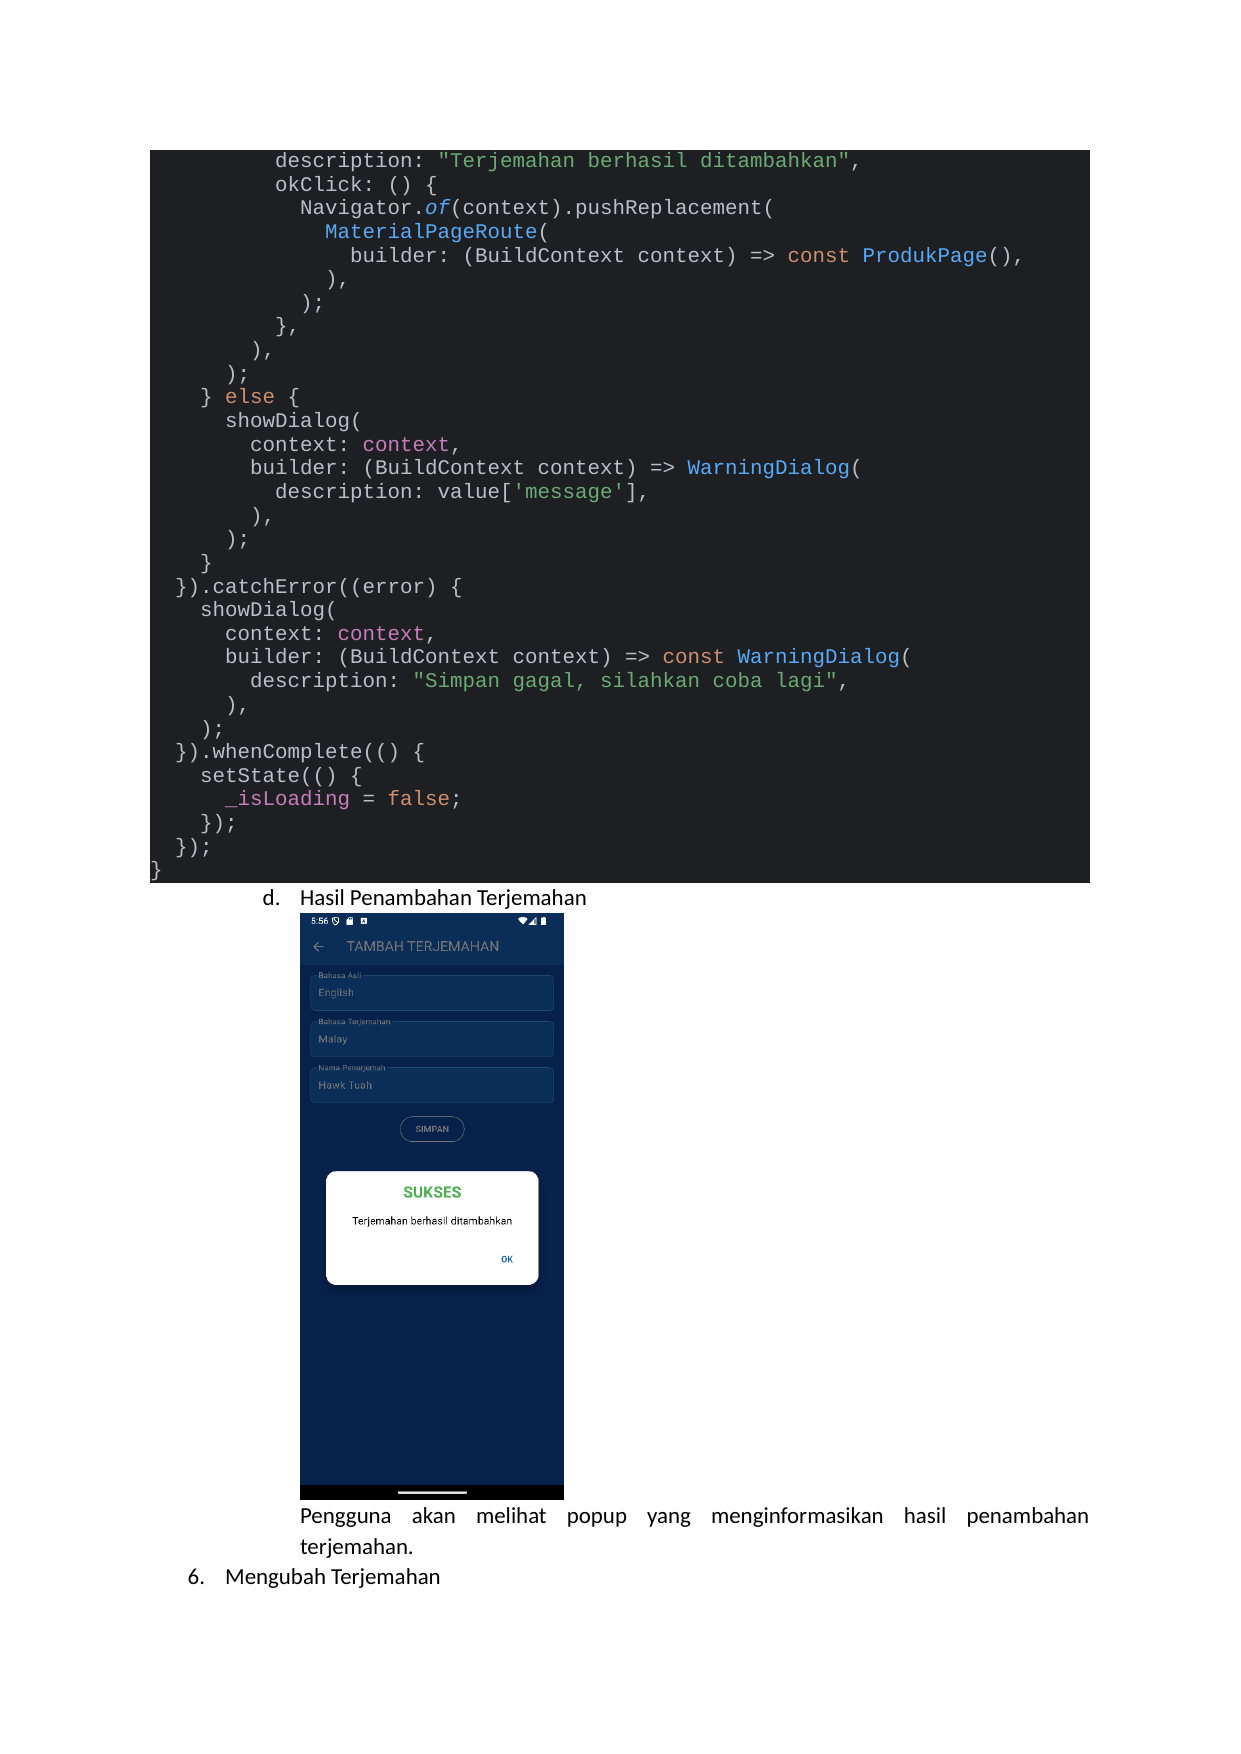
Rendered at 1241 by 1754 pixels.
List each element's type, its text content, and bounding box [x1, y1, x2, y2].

picture [300, 913, 564, 1500]
list Pengguna akan melihat popup yang menginformasikan hasil penambahan terjemahan. [300, 1502, 1090, 1560]
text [150, 150, 1090, 883]
list Mengubah Terjemahan [187, 1562, 1090, 1590]
list Hasil Penambahan Terjemahan [262, 883, 1090, 911]
